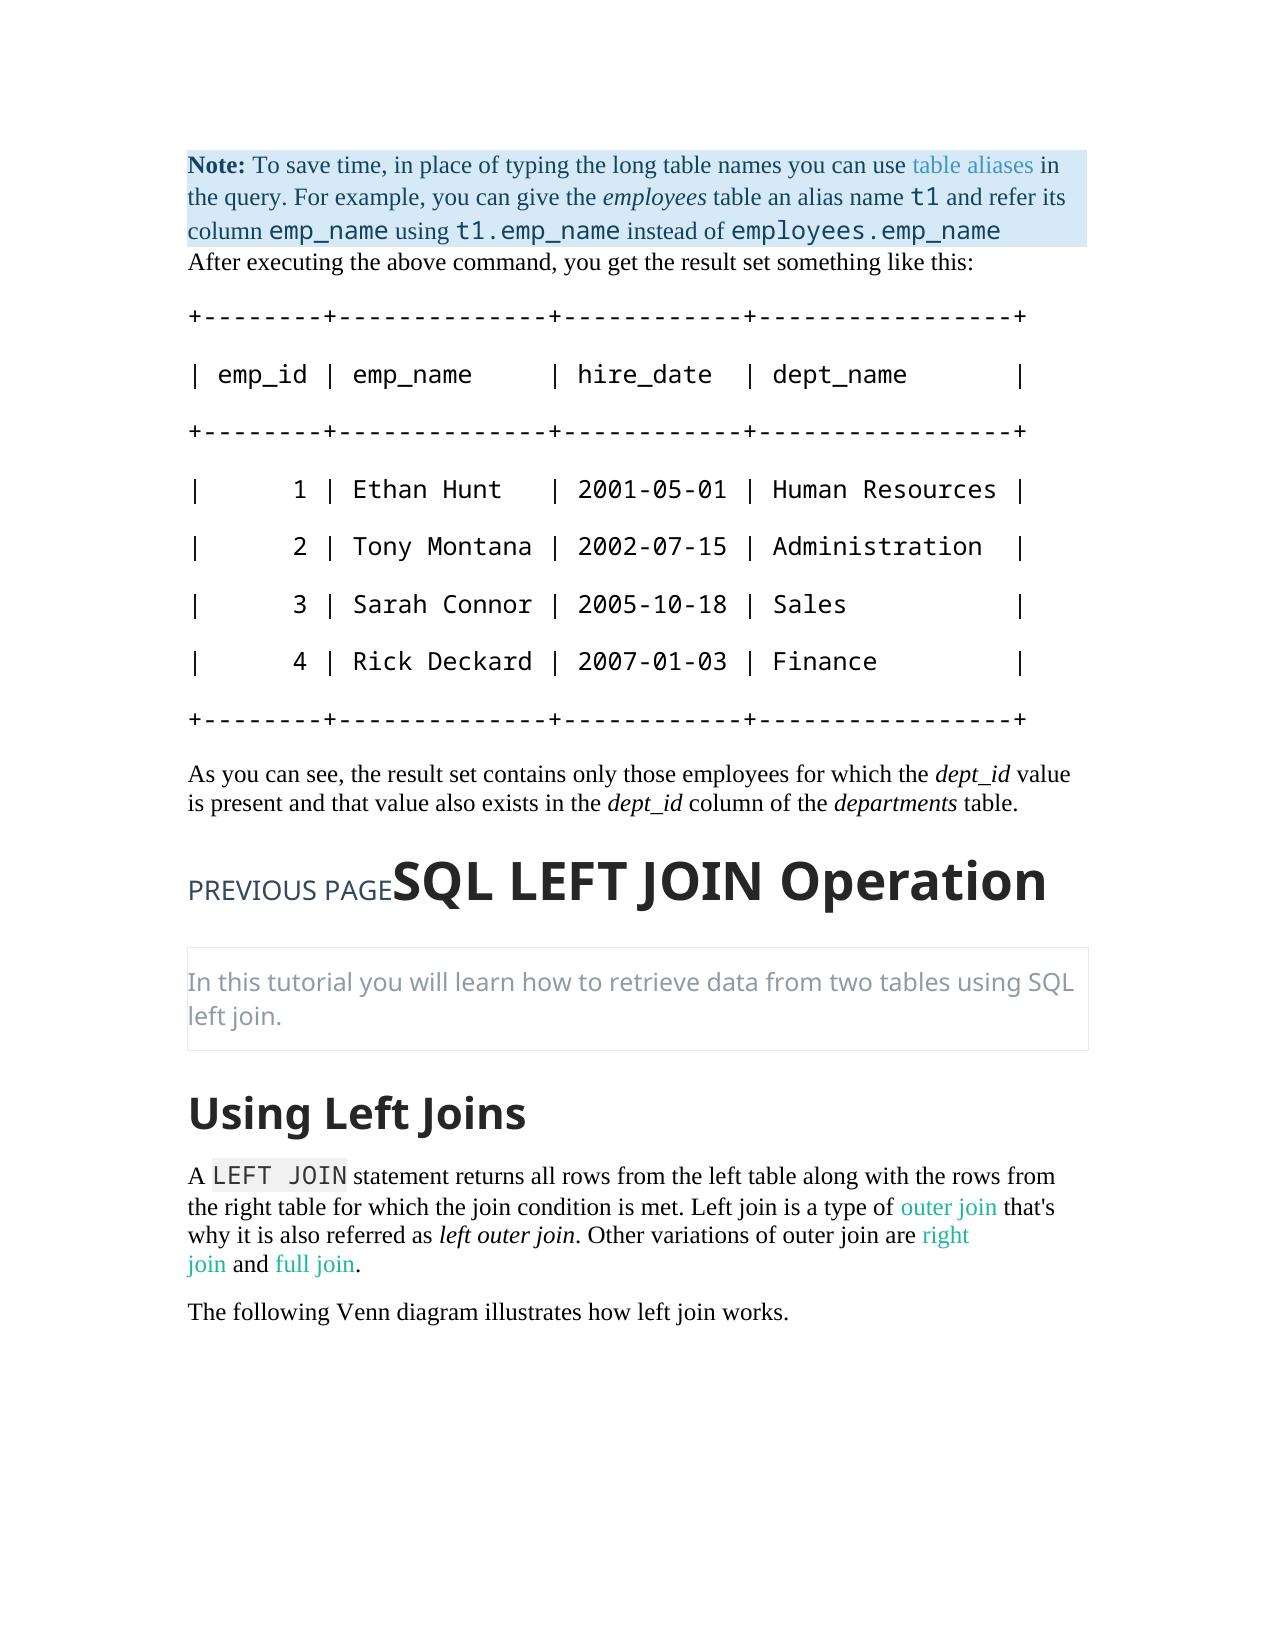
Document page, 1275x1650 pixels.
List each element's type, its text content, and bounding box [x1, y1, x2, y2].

text | 4 | Rick Deckard | 2007-01-03 | Finance | [187, 644, 1087, 678]
text | 2 | Tony Montana | 2002-07-15 | Administration | [187, 529, 1087, 563]
text The following Venn diagram illustrates how left join works. [187, 1297, 1087, 1326]
text Note: To save time, in place of typing the long table names you can use table aliases in the query. For example, you can give the employees table an alias name t1 and refer its column emp_name using t1.emp_name instead of employees.emp_name [187, 150, 1087, 247]
text After executing the above command, you get the result set something like this: [187, 247, 1087, 276]
text | 3 | Sarah Connor | 2005-10-18 | Sales | [187, 587, 1087, 621]
text +--------+--------------+------------+-----------------+ [187, 414, 1087, 448]
text +--------+--------------+------------+-----------------+ [187, 299, 1087, 333]
subtitle PREVIOUS PAGESQL LEFT JOIN Operation [187, 843, 1087, 916]
text A LEFT JOIN statement returns all rows from the left table along with the rows from the right table for which the join condition is met. Left join is a type of outer join that's why it is also referred as left outer join. Other variations of outer join are right join and full join. [187, 1158, 1087, 1278]
text +--------+--------------+------------+-----------------+ [187, 702, 1087, 736]
text In this tutorial you will learn how to retrieve data from two tables using SQL left join. [188, 948, 1088, 1050]
text | 1 | Ethan Hunt | 2001-05-01 | Human Resources | [187, 472, 1087, 506]
text As you can see, the result set contains only those employees for which the dept_id value is present and that value also exists in the dept_id column of the departments table. [187, 759, 1087, 817]
text | emp_id | emp_name | hire_date | dept_name | [187, 357, 1087, 391]
text Using Left Joins [187, 1083, 1087, 1142]
